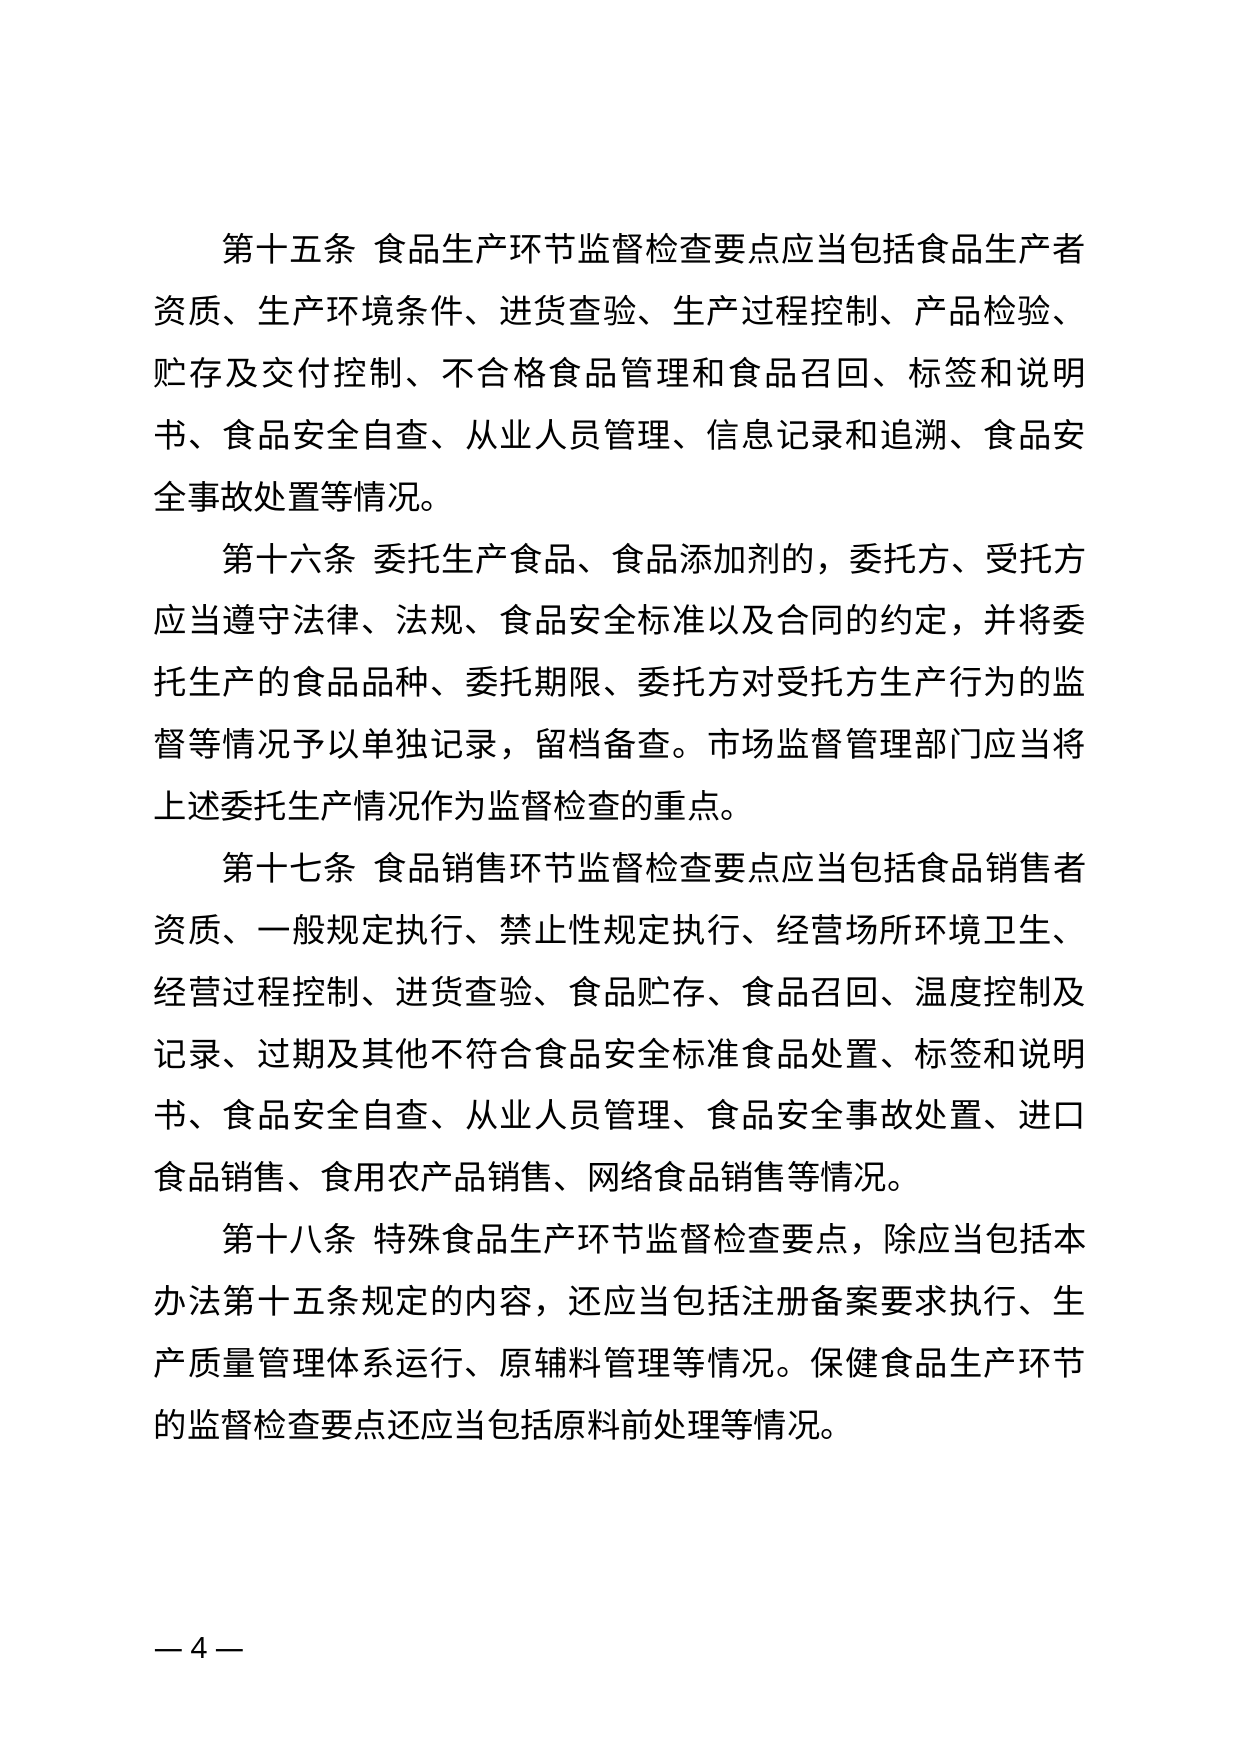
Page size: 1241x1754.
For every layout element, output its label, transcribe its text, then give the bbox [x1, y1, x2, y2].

text 第十八条 特殊食品生产环节监督检查要点，除应当包括本办法第十五条规定的内容，还应当包括注册备案要求执行、生产质量管理体系运行、原辅料管理等情况。保健食品生产环节的监督检查要点还应当包括原料前处理等情况。 [153, 1202, 1087, 1450]
text 第十七条 食品销售环节监督检查要点应当包括食品销售者资质、一般规定执行、禁止性规定执行、经营场所环境卫生、经营过程控制、进货查验、食品贮存、食品召回、温度控制及记录、过期及其他不符合食品安全标准食品处置、标签和说明书、食品安全自查、从业人员管理、食品安全事故处置、进口食品销售、食用农产品销售、网络食品销售等情况。 [153, 831, 1087, 1202]
text 第十五条 食品生产环节监督检查要点应当包括食品生产者资质、生产环境条件、进货查验、生产过程控制、产品检验、贮存及交付控制、不合格食品管理和食品召回、标签和说明书、食品安全自查、从业人员管理、信息记录和追溯、食品安全事故处置等情况。 [153, 212, 1087, 522]
text 第十六条 委托生产食品、食品添加剂的，委托方、受托方应当遵守法律、法规、食品安全标准以及合同的约定，并将委托生产的食品品种、委托期限、委托方对受托方生产行为的监督等情况予以单独记录，留档备查。市场监督管理部门应当将上述委托生产情况作为监督检查的重点。 [153, 522, 1087, 831]
